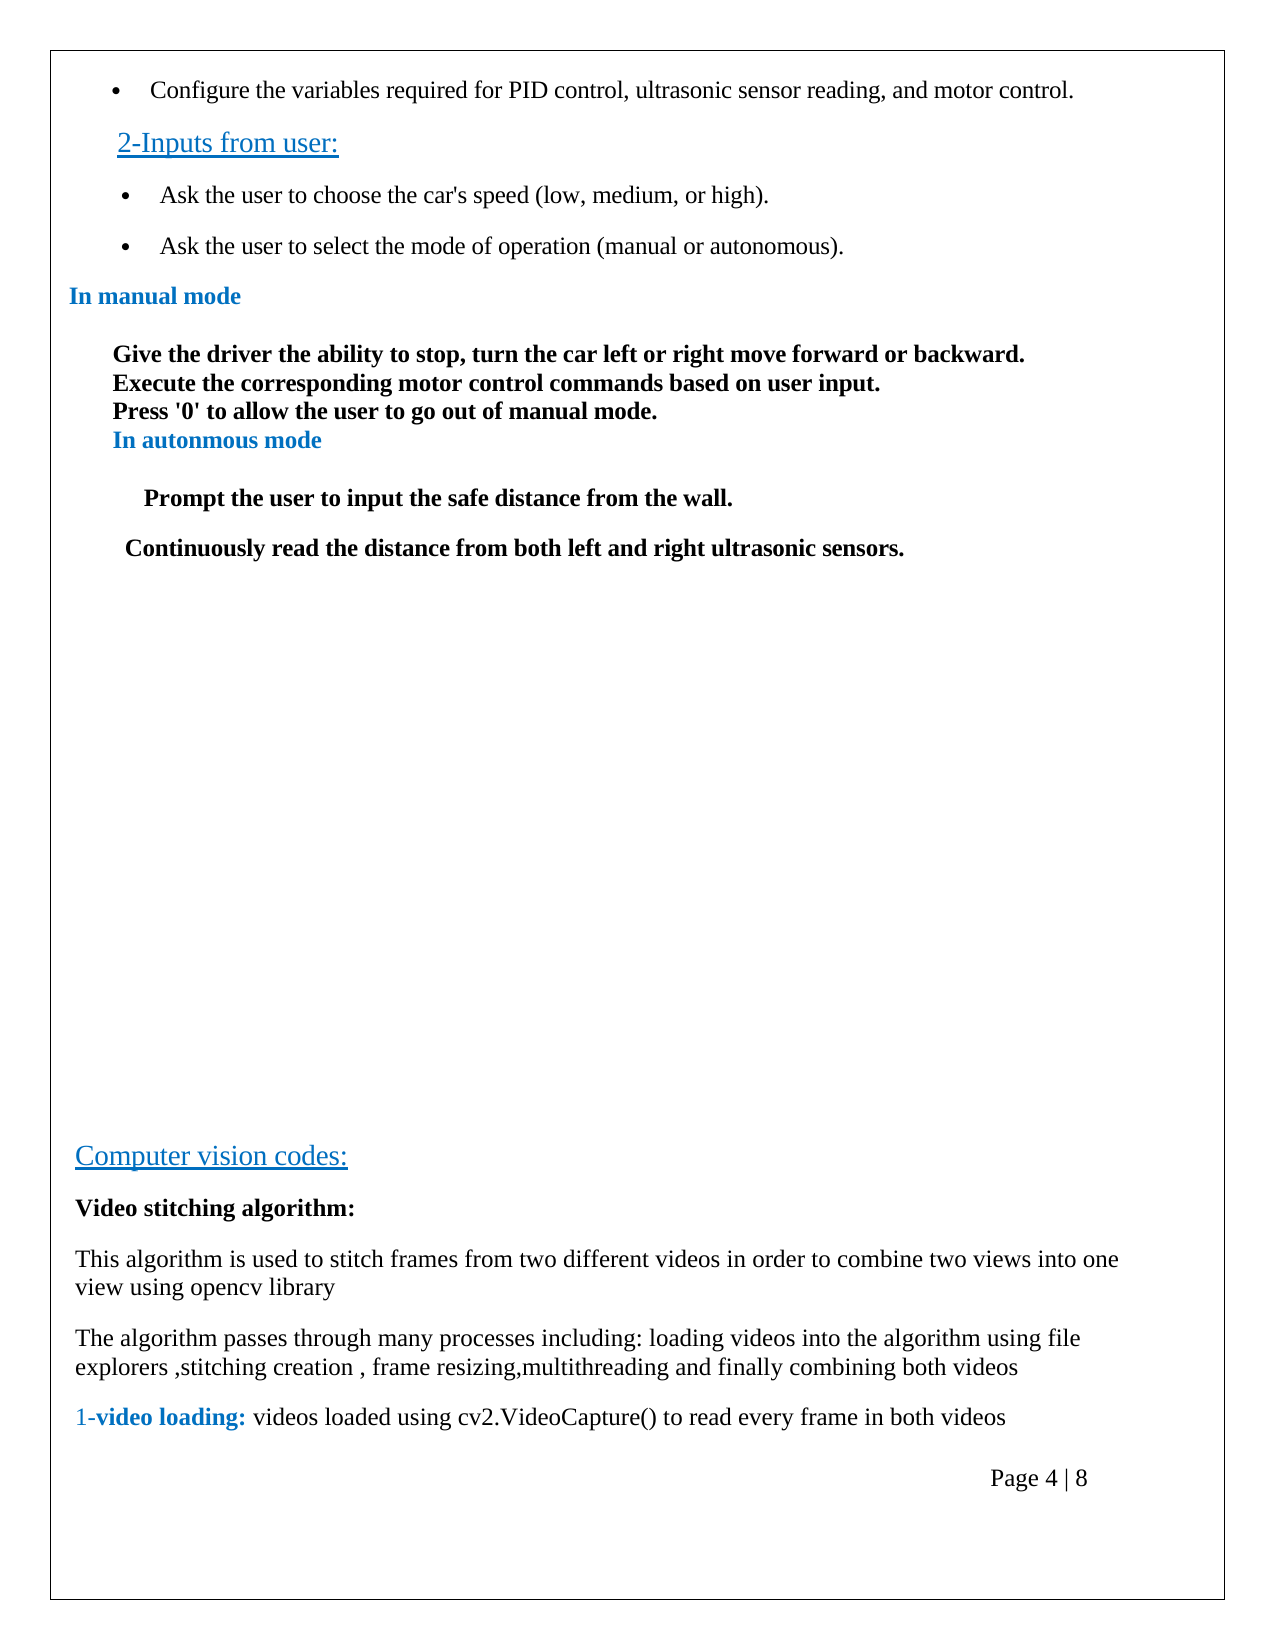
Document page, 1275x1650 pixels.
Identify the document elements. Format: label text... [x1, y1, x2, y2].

subtitle Ask the user to select the mode of operation (manual or autonomous). [122, 231, 1200, 260]
subtitle Continuously read the distance from both left and right ultrasonic sensors. [112, 533, 1131, 562]
subtitle 2-Inputs from user: [68, 125, 1131, 159]
subtitle Video stitching algorithm: [75, 1193, 1131, 1222]
subtitle In manual mode Give the driver the ability to stop, turn the car left or right move forward or backward. Execute the corresponding motor control commands based on user input. Press '0' to allow the user to go out of manual mode. In autonmous mode  Prompt the user to input the safe distance from the wall. [68, 281, 1131, 511]
subtitle Configure the variables required for PID control, ultrasonic sensor reading, and motor control. [112, 75, 1200, 104]
subtitle 1-video loading: videos loaded using cv2.VideoCapture() to read every frame in both videos [75, 1402, 1131, 1431]
subtitle The algorithm passes through many processes including: loading videos into the algorithm using file explorers ,stitching creation , frame resizing,multithreading and finally combining both videos [75, 1323, 1131, 1380]
subtitle Computer vision codes: [75, 1138, 1131, 1172]
subtitle This algorithm is used to stitch frames from two different videos in order to combine two views into one view using opencv library [75, 1244, 1131, 1301]
subtitle Ask the user to choose the car's speed (low, medium, or high). [122, 181, 1200, 209]
